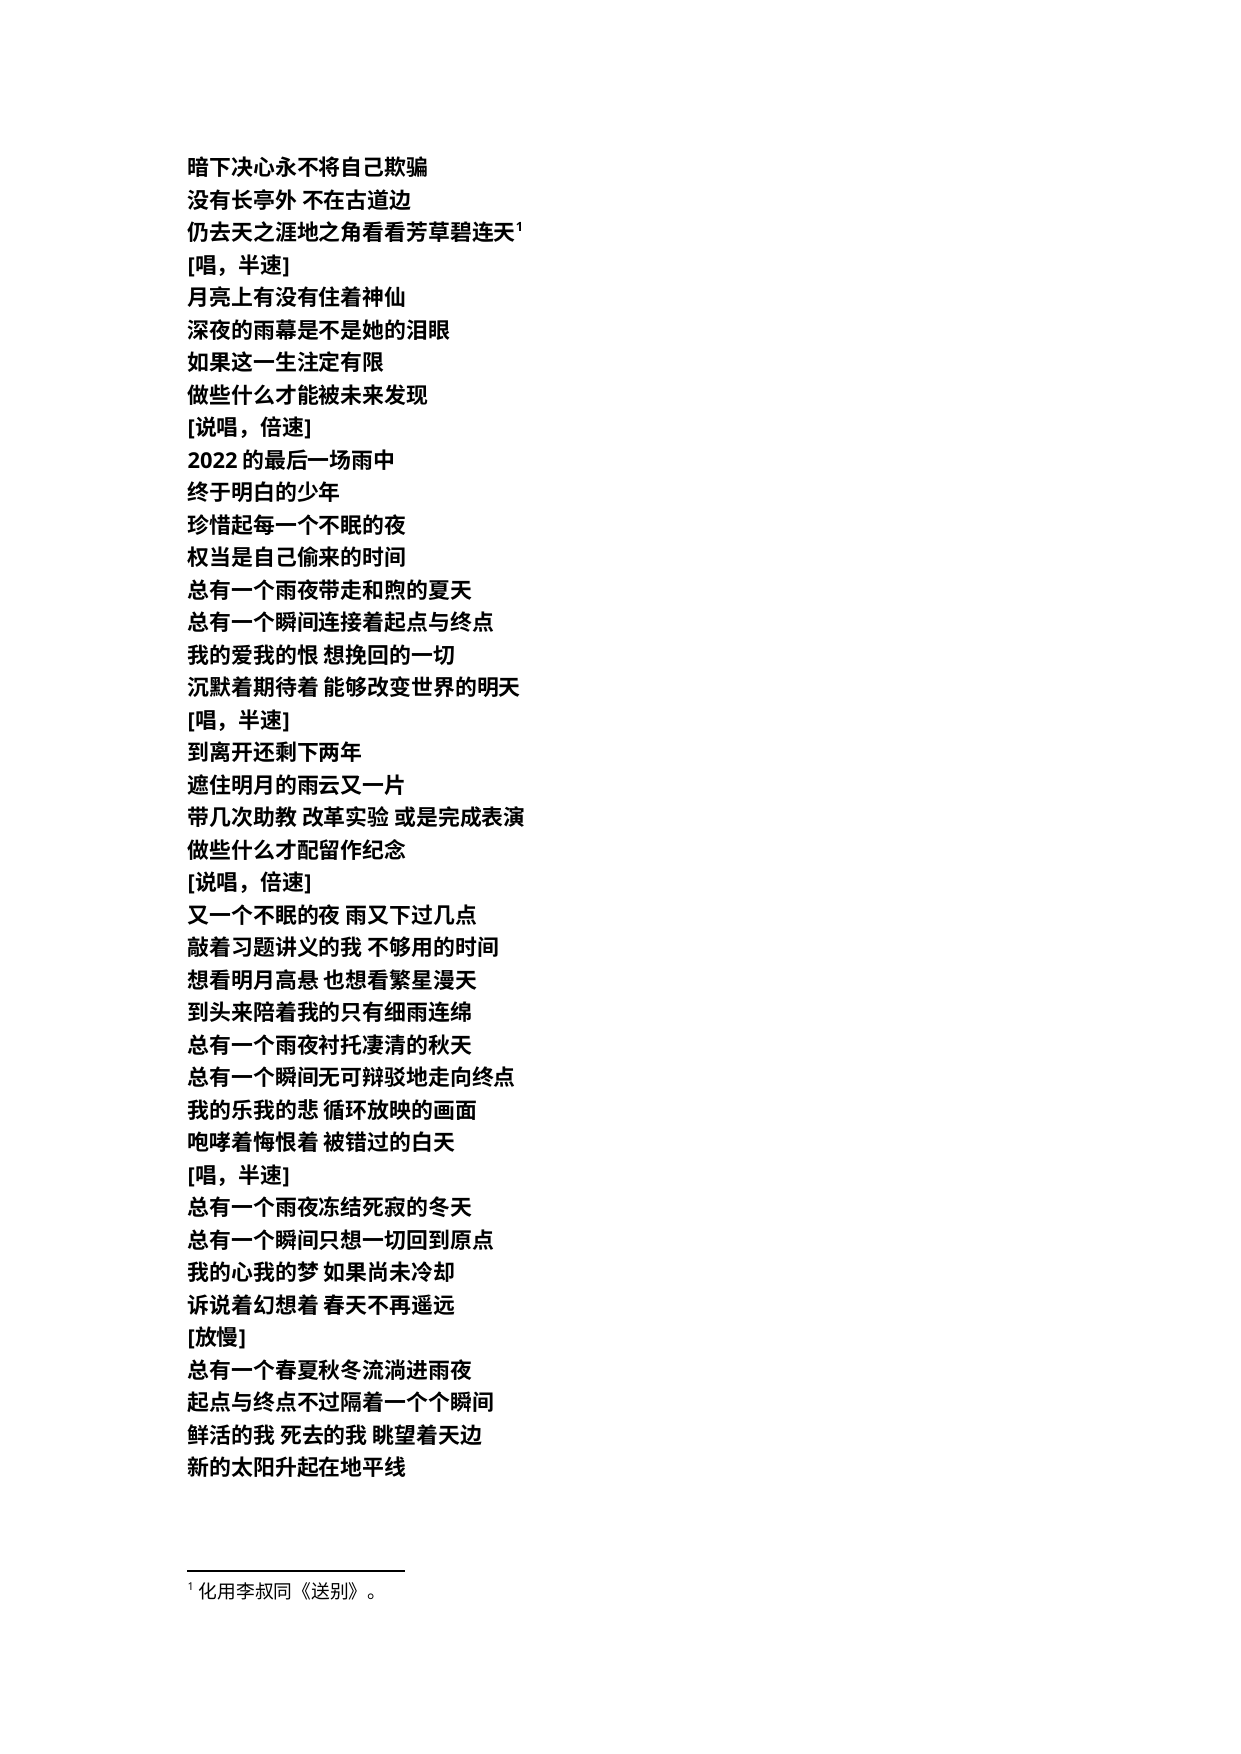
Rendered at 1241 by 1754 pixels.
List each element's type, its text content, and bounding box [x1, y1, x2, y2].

text 权当是自己偷来的时间 [187, 540, 1053, 572]
text 起点与终点不过隔着一个个瞬间 [187, 1385, 1053, 1417]
text 我的爱我的恨 想挽回的一切 [187, 637, 1053, 670]
text 又一个不眠的夜 雨又下过几点 [187, 897, 1053, 930]
text 月亮上有没有住着神仙 [187, 280, 1053, 312]
text 终于明白的少年 [187, 475, 1053, 507]
text 遮住明月的雨云又一片 [187, 767, 1053, 800]
text [放慢] [187, 1320, 1053, 1352]
text 沉默着期待着 能够改变世界的明天 [187, 670, 1053, 702]
text 总有一个瞬间无可辩驳地走向终点 [187, 1060, 1053, 1092]
text [唱，半速] [187, 247, 1053, 280]
text 我的乐我的悲 循环放映的画面 [187, 1092, 1053, 1125]
text 想看明月高悬 也想看繁星漫天 [187, 962, 1053, 995]
text 敲着习题讲义的我 不够用的时间 [187, 930, 1053, 962]
text 总有一个雨夜带走和煦的夏天 [187, 572, 1053, 605]
text 仍去天之涯地之角看看芳草碧连天 [187, 215, 1053, 247]
text 做些什么才能被未来发现 [187, 377, 1053, 410]
text [唱，半速] [187, 702, 1053, 735]
text 没有长亭外 不在古道边 [187, 182, 1053, 215]
text 总有一个雨夜冻结死寂的冬天 [187, 1190, 1053, 1222]
text [说唱，倍速] [187, 865, 1053, 897]
text 新的太阳升起在地平线 [187, 1450, 1053, 1482]
text 暗下决心永不将自己欺骗 [187, 150, 1053, 182]
text 深夜的雨幕是不是她的泪眼 [187, 312, 1053, 345]
text 到离开还剩下两年 [187, 735, 1053, 767]
text [说唱，倍速] [187, 410, 1053, 442]
text 我的心我的梦 如果尚未冷却 [187, 1255, 1053, 1287]
text 做些什么才配留作纪念 [187, 832, 1053, 865]
text 2022的最后一场雨中 [187, 442, 1053, 475]
text 总有一个雨夜衬托凄清的秋天 [187, 1027, 1053, 1060]
text 咆哮着悔恨着 被错过的白天 [187, 1125, 1053, 1157]
text 鲜活的我 死去的我 眺望着天边 [187, 1417, 1053, 1450]
text 到头来陪着我的只有细雨连绵 [187, 995, 1053, 1027]
text 带几次助教 改革实验 或是完成表演 [187, 800, 1053, 832]
text 总有一个瞬间只想一切回到原点 [187, 1222, 1053, 1255]
text 诉说着幻想着 春天不再遥远 [187, 1287, 1053, 1320]
text 总有一个瞬间连接着起点与终点 [187, 605, 1053, 637]
text [唱，半速] [187, 1157, 1053, 1190]
text 总有一个春夏秋冬流淌进雨夜 [187, 1352, 1053, 1385]
text 珍惜起每一个不眠的夜 [187, 507, 1053, 540]
text 如果这一生注定有限 [187, 345, 1053, 377]
